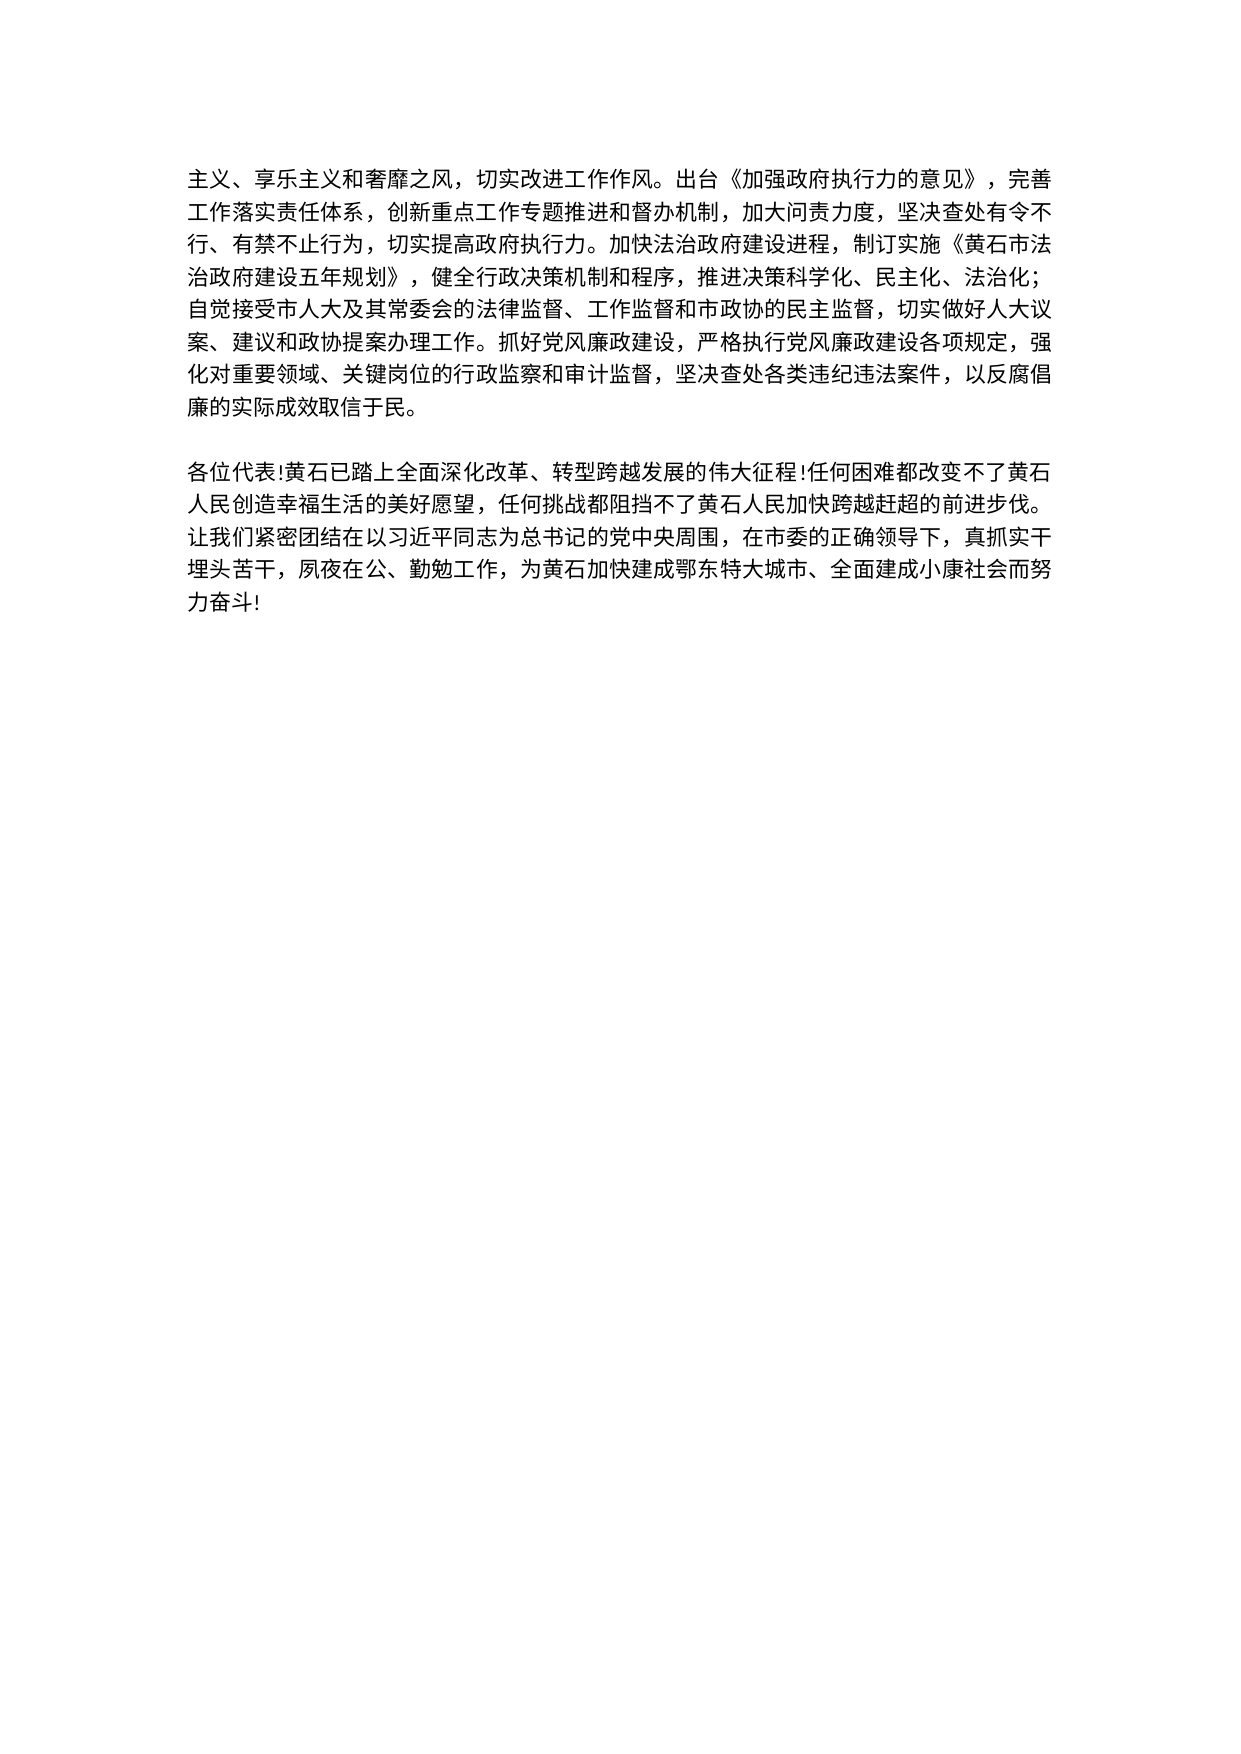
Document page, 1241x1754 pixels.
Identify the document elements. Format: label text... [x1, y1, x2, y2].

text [187, 162, 1053, 422]
text 各位代表!黄石已踏上全面深化改革、转型跨越发展的伟大征程!任何困难都改变不了黄石人民创造幸福生活的美好愿望，任何挑战都阻挡不了黄石人民加快跨越赶超的前进步伐。让我们紧密团结在以习近平同志为总书记的党中央周围，在市委的正确领导下，真抓实干、埋头苦干，夙夜在公、勤勉工作，为黄石加快建成鄂东特大城市、全面建成小康社会而努力奋斗! [187, 454, 1053, 617]
